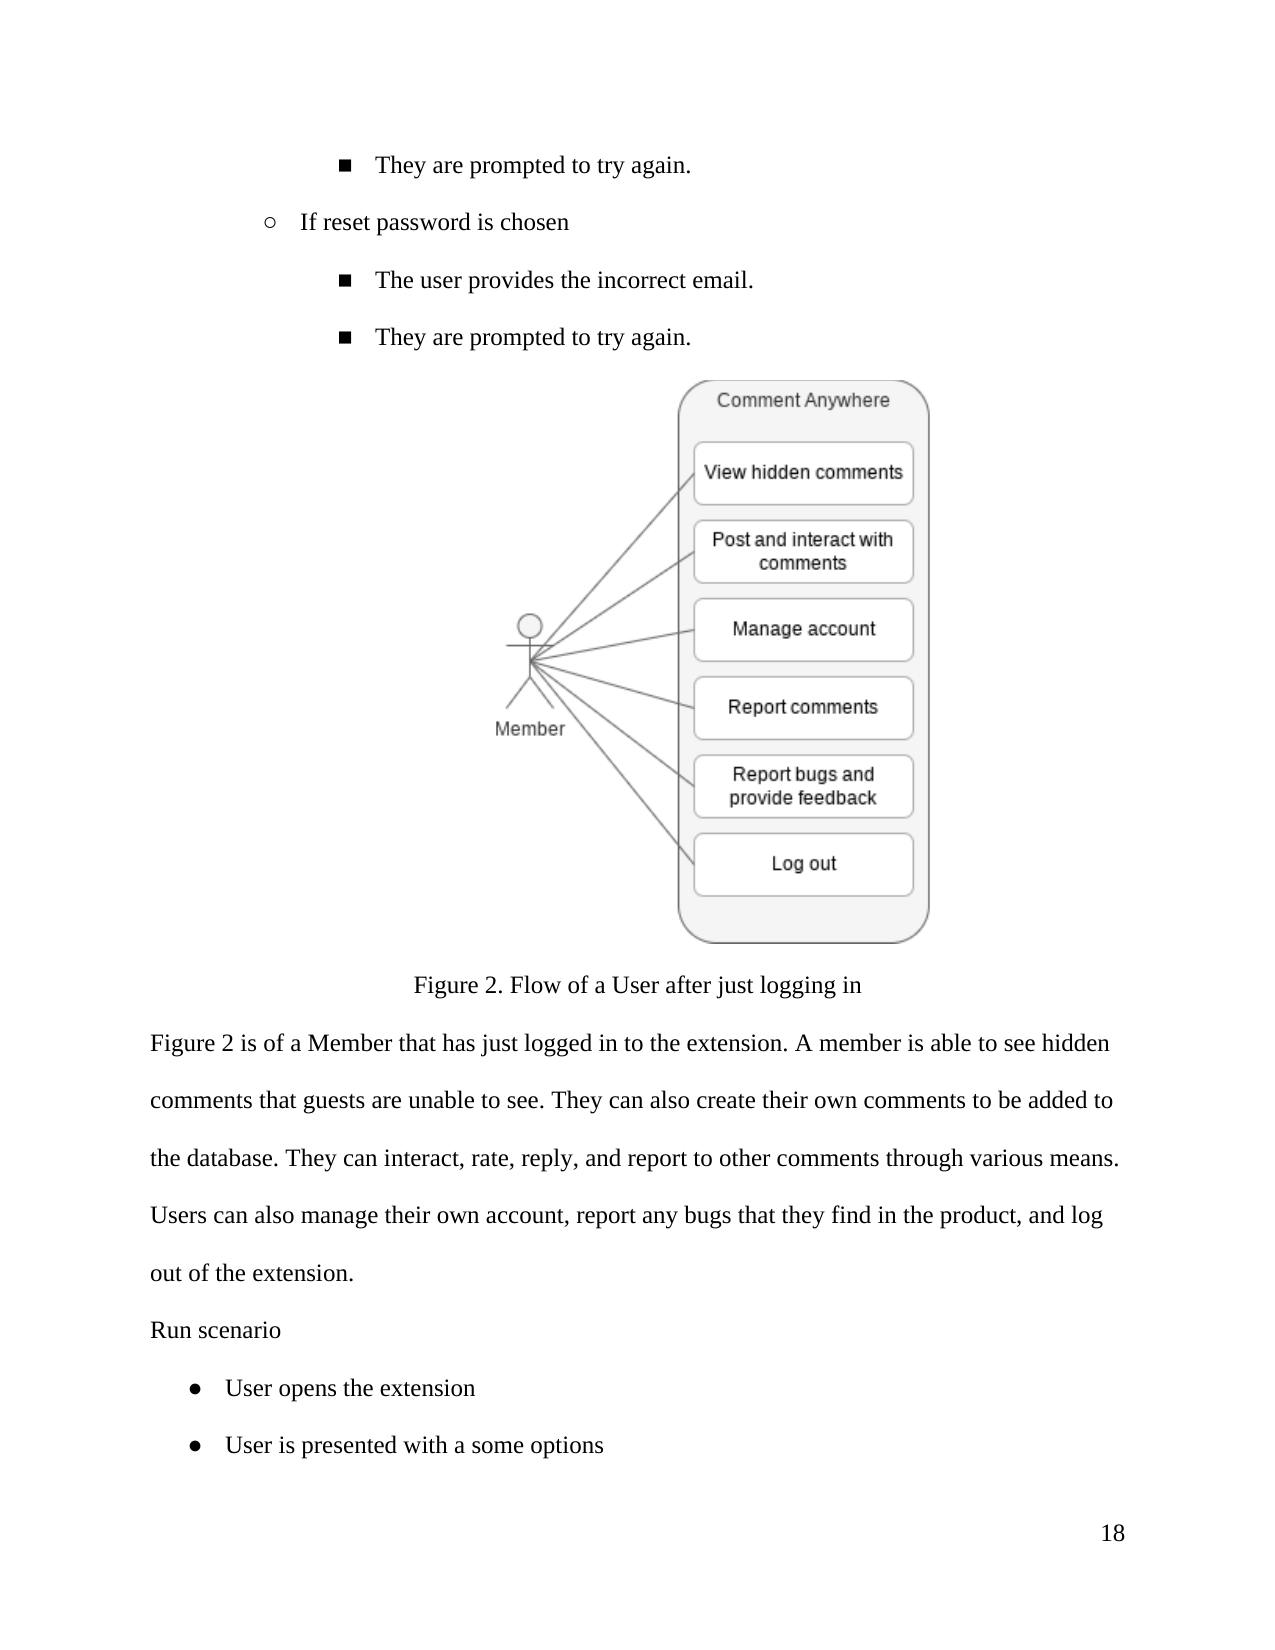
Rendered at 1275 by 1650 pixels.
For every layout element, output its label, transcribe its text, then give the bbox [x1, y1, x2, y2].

text Run scenario [150, 1316, 1125, 1344]
text Figure 2. Flow of a User after just logging in [150, 971, 1125, 999]
list User is presented with a some options [187, 1431, 1125, 1459]
picture [495, 380, 930, 944]
list They are prompted to try again. [337, 322, 1125, 351]
list The user provides the incorrect email. [337, 265, 1125, 294]
list User opens the extension [187, 1373, 1125, 1402]
text Figure 2 is of a Member that has just logged in to the extension. A member is able to see hidden comments that guests are unable to see. They can also create their own comments to be added to the database. They can interact, rate, reply, and report to other comments through various means. Users can also manage their own account, report any bugs that they find in the product, and log out of the extension. [150, 1028, 1125, 1287]
list They are prompted to try again. [337, 150, 1125, 179]
list If reset password is chosen [262, 207, 1125, 236]
